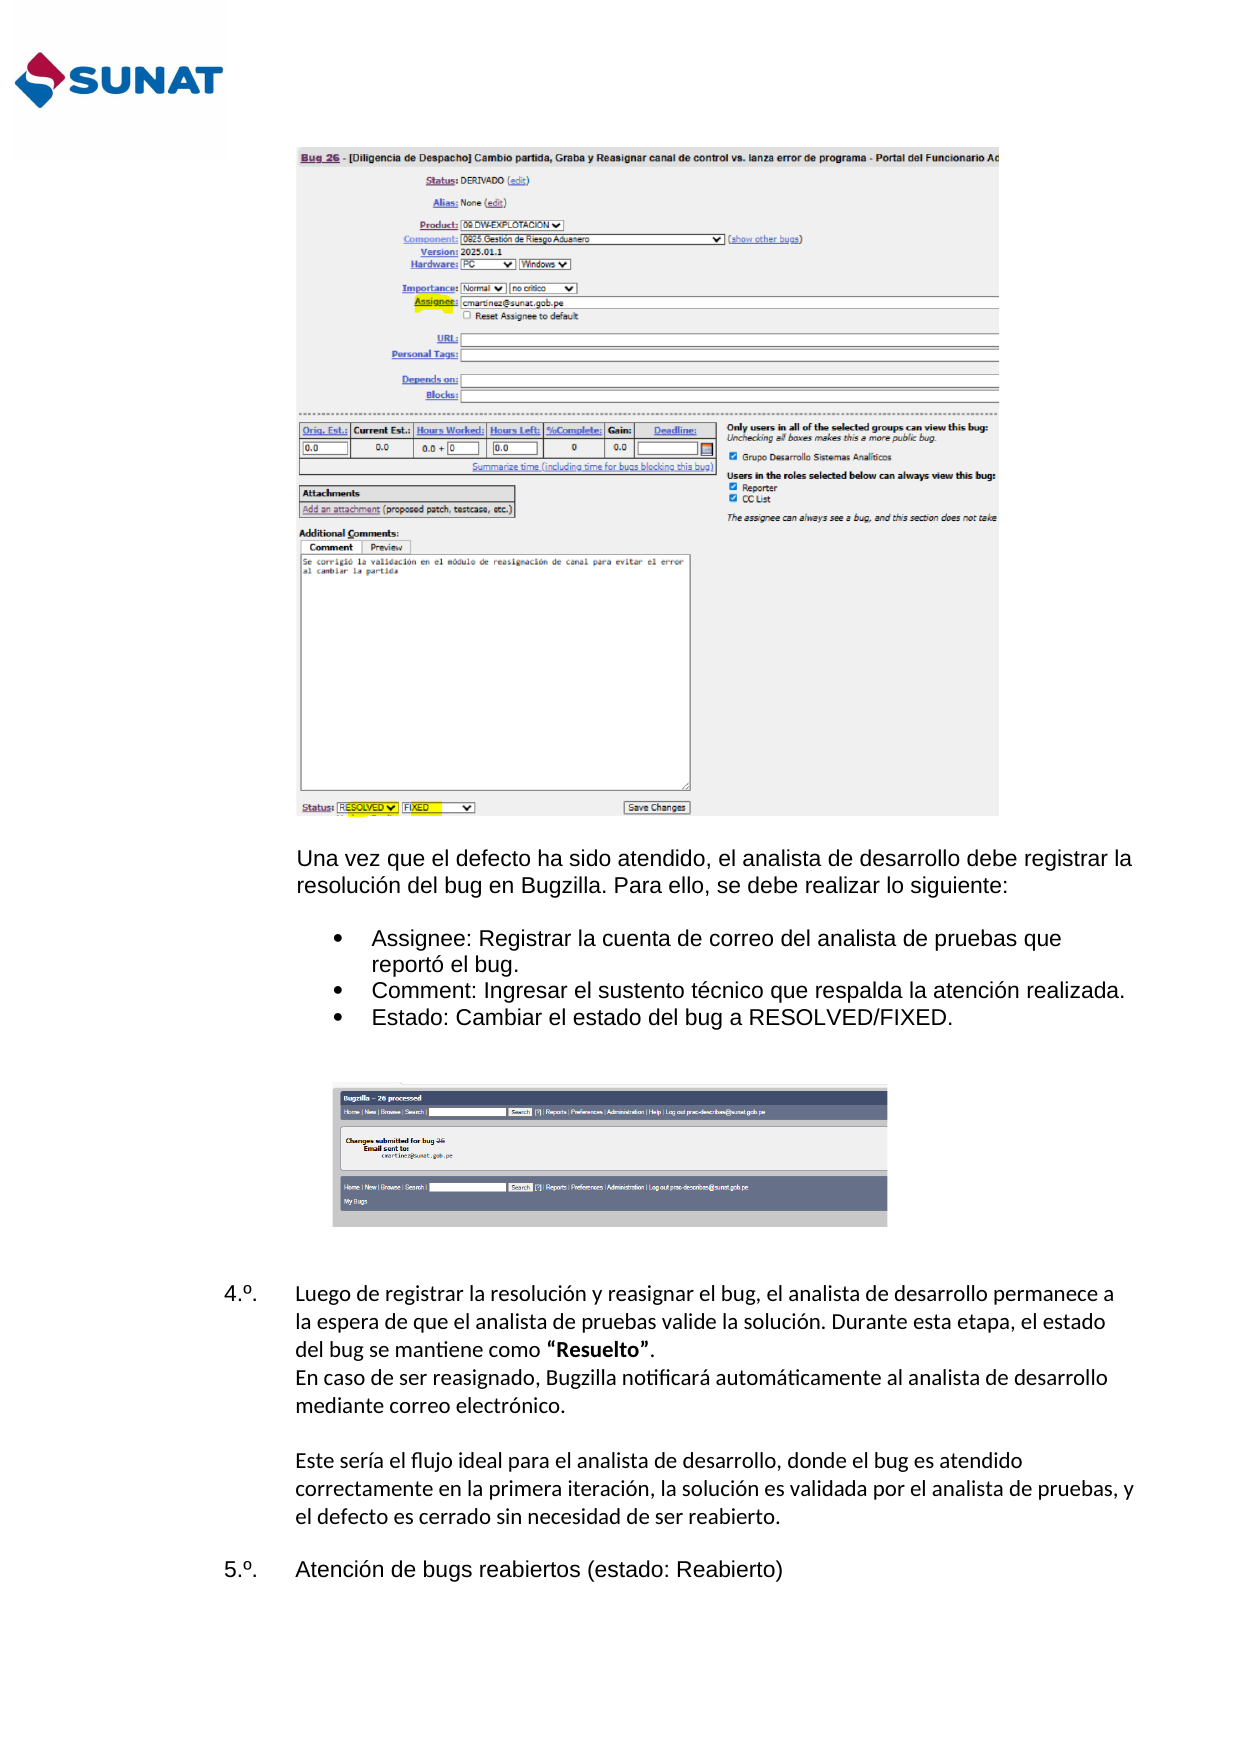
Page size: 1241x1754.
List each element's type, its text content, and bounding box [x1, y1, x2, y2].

list Este sería el flujo ideal para el analista de desarrollo, donde el bug es atendido correctamente en la primera iteración, la solución es validada por el analista de pruebas, y el defecto es cerrado sin necesidad de ser reabierto. [295, 1446, 1137, 1530]
list Una vez que el defecto ha sido atendido, el analista de desarrollo debe registrar la resolución del bug en Bugzilla. Para ello, se debe realizar lo siguiente: [296, 845, 1137, 898]
list Assignee: Registrar la cuenta de correo del analista de pruebas que reportó el bug. [334, 924, 1137, 977]
picture [12, 0, 227, 161]
picture [296, 147, 1004, 819]
list Comment: Ingresar el sustento técnico que respalda la atención realizada. [334, 977, 1137, 1003]
picture [332, 1082, 888, 1227]
list Estado: Cambiar el estado del bug a RESOLVED/FIXED. [334, 1003, 1137, 1030]
list Atención de bugs reabiertos (estado: Reabierto) [258, 1556, 1137, 1582]
list Luego de registrar la resolución y reasignar el bug, el analista de desarrollo permanece a la espera de que el analista de pruebas valide la solución. Durante esta etapa, el estado del bug se mantiene como “Resuelto”. En caso de ser reasignado, Bugzilla notificará automáticamente al analista de desarrollo mediante correo electrónico. [258, 1279, 1137, 1419]
